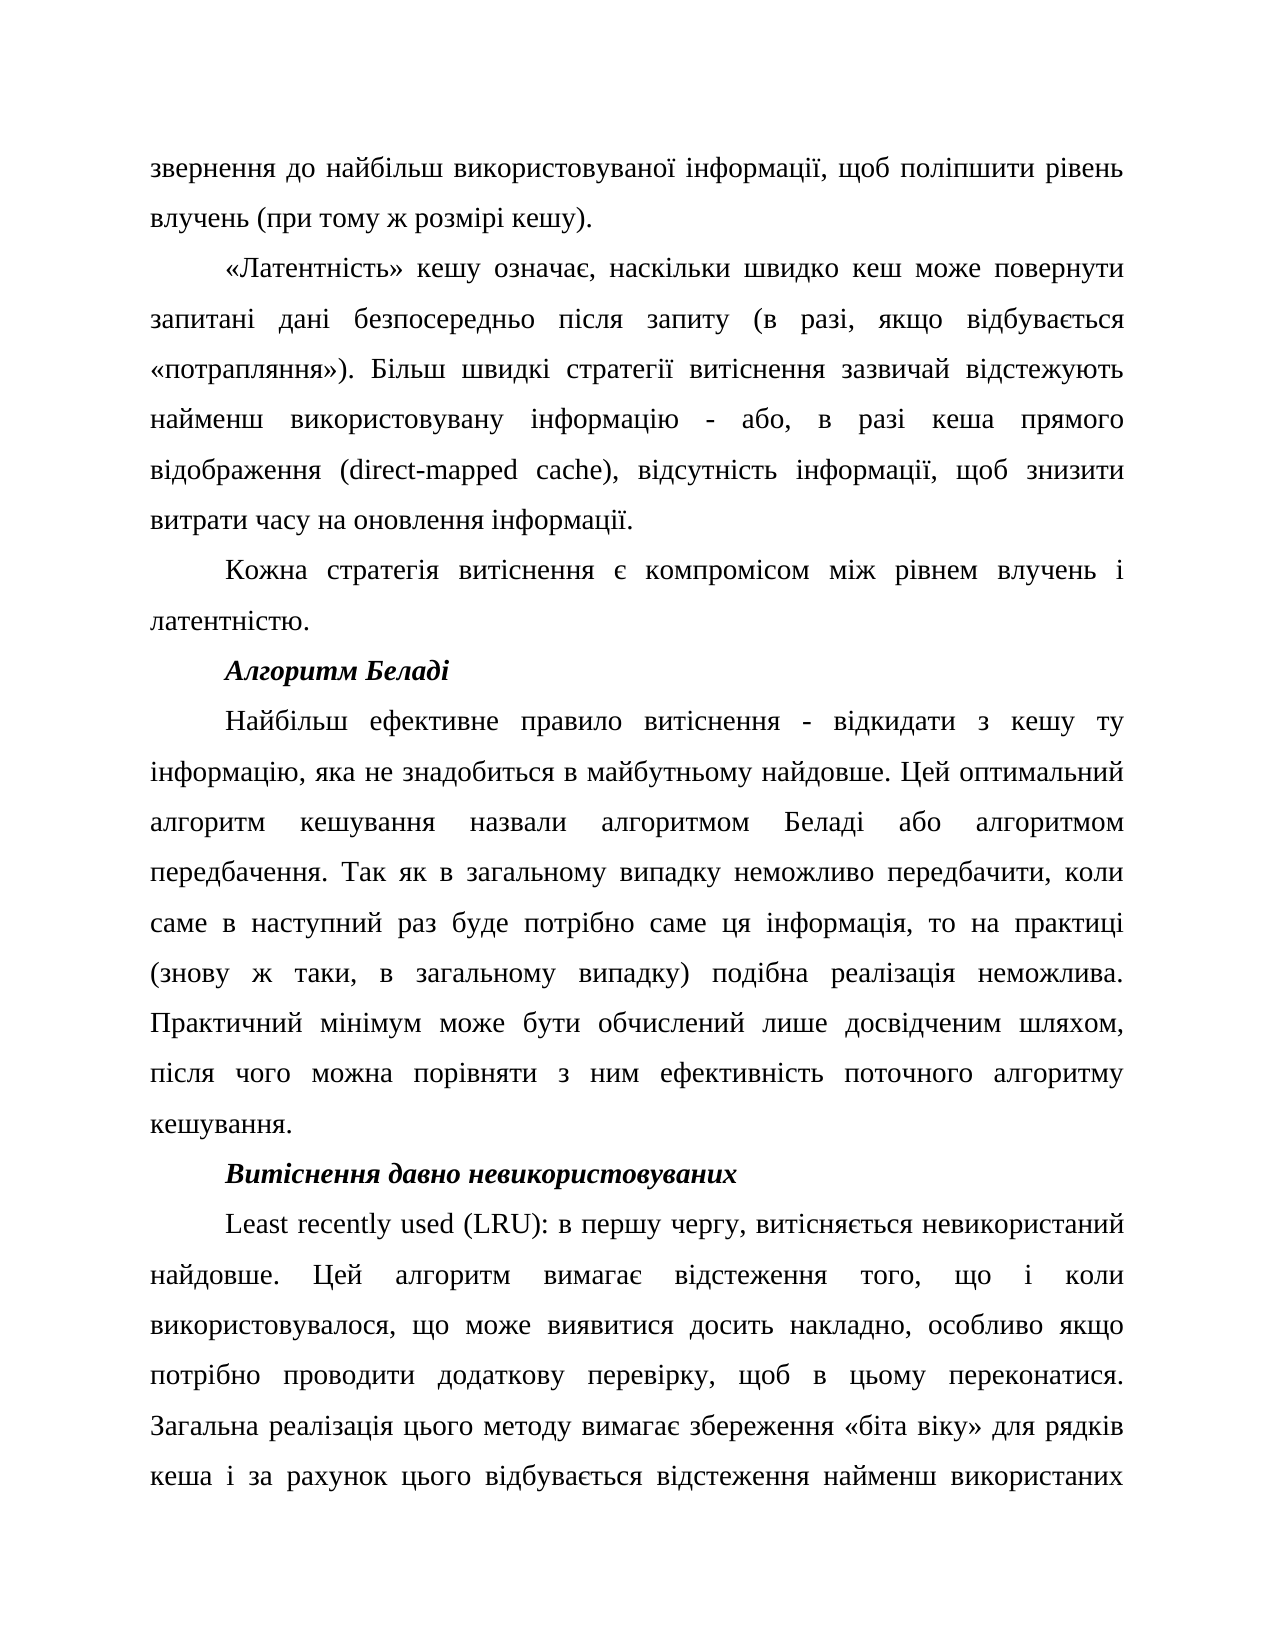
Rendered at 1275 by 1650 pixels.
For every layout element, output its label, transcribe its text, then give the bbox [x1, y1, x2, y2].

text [150, 1207, 1125, 1492]
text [150, 150, 1125, 234]
text «Латентність» кешу означає, наскільки швидко кеш може повернути запитані дані безпосередньо після запиту (в разі, якщо відбувається «потрапляння»). Більш швидкі стратегії витіснення зазвичай відстежують найменш використовувану інформацію - або, в разі кеша прямого відображення (direct-mapped cache), відсутність інформації, щоб знизити витрати часу на оновлення інформації. [150, 251, 1125, 536]
text Кожна стратегія витіснення є компромісом між рівнем влучень і латентністю. [150, 552, 1125, 636]
text Витіснення давно невикористовуваних [150, 1156, 1125, 1190]
text Найбільш ефективне правило витіснення - відкидати з кешу ту інформацію, яка не знадобиться в майбутньому найдовше. Цей оптимальний алгоритм кешування назвали алгоритмом Беладі або алгоритмом передбачення. Так як в загальному випадку неможливо передбачити, коли саме в наступний раз буде потрібно саме ця інформація, то на практиці (знову ж таки, в загальному випадку) подібна реалізація неможлива. Практичний мінімум може бути обчислений лише досвідченим шляхом, після чого можна порівняти з ним ефективність поточного алгоритму кешування. [150, 703, 1125, 1139]
text Алгоритм Беладі [150, 653, 1125, 687]
